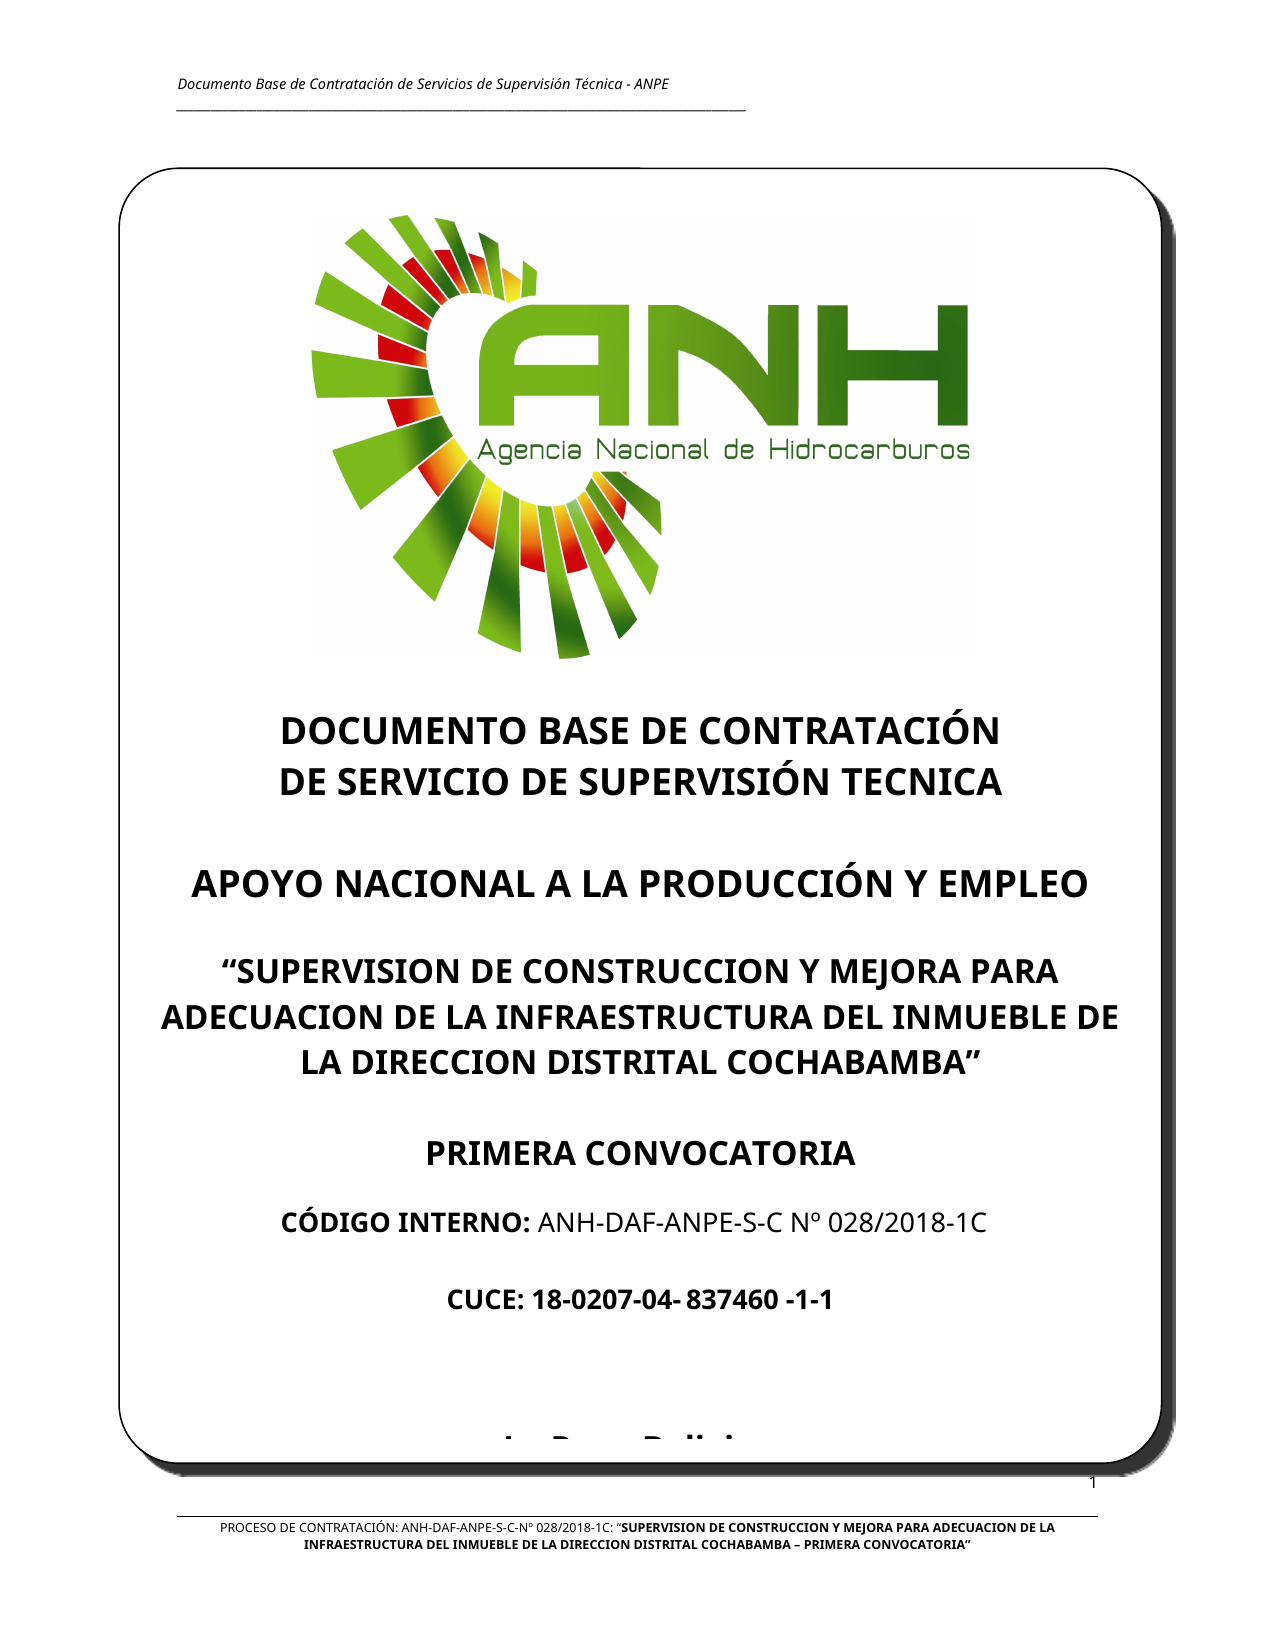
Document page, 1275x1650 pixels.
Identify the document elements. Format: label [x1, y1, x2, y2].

table_header [166, 1445, 718, 1471]
picture [311, 215, 970, 659]
